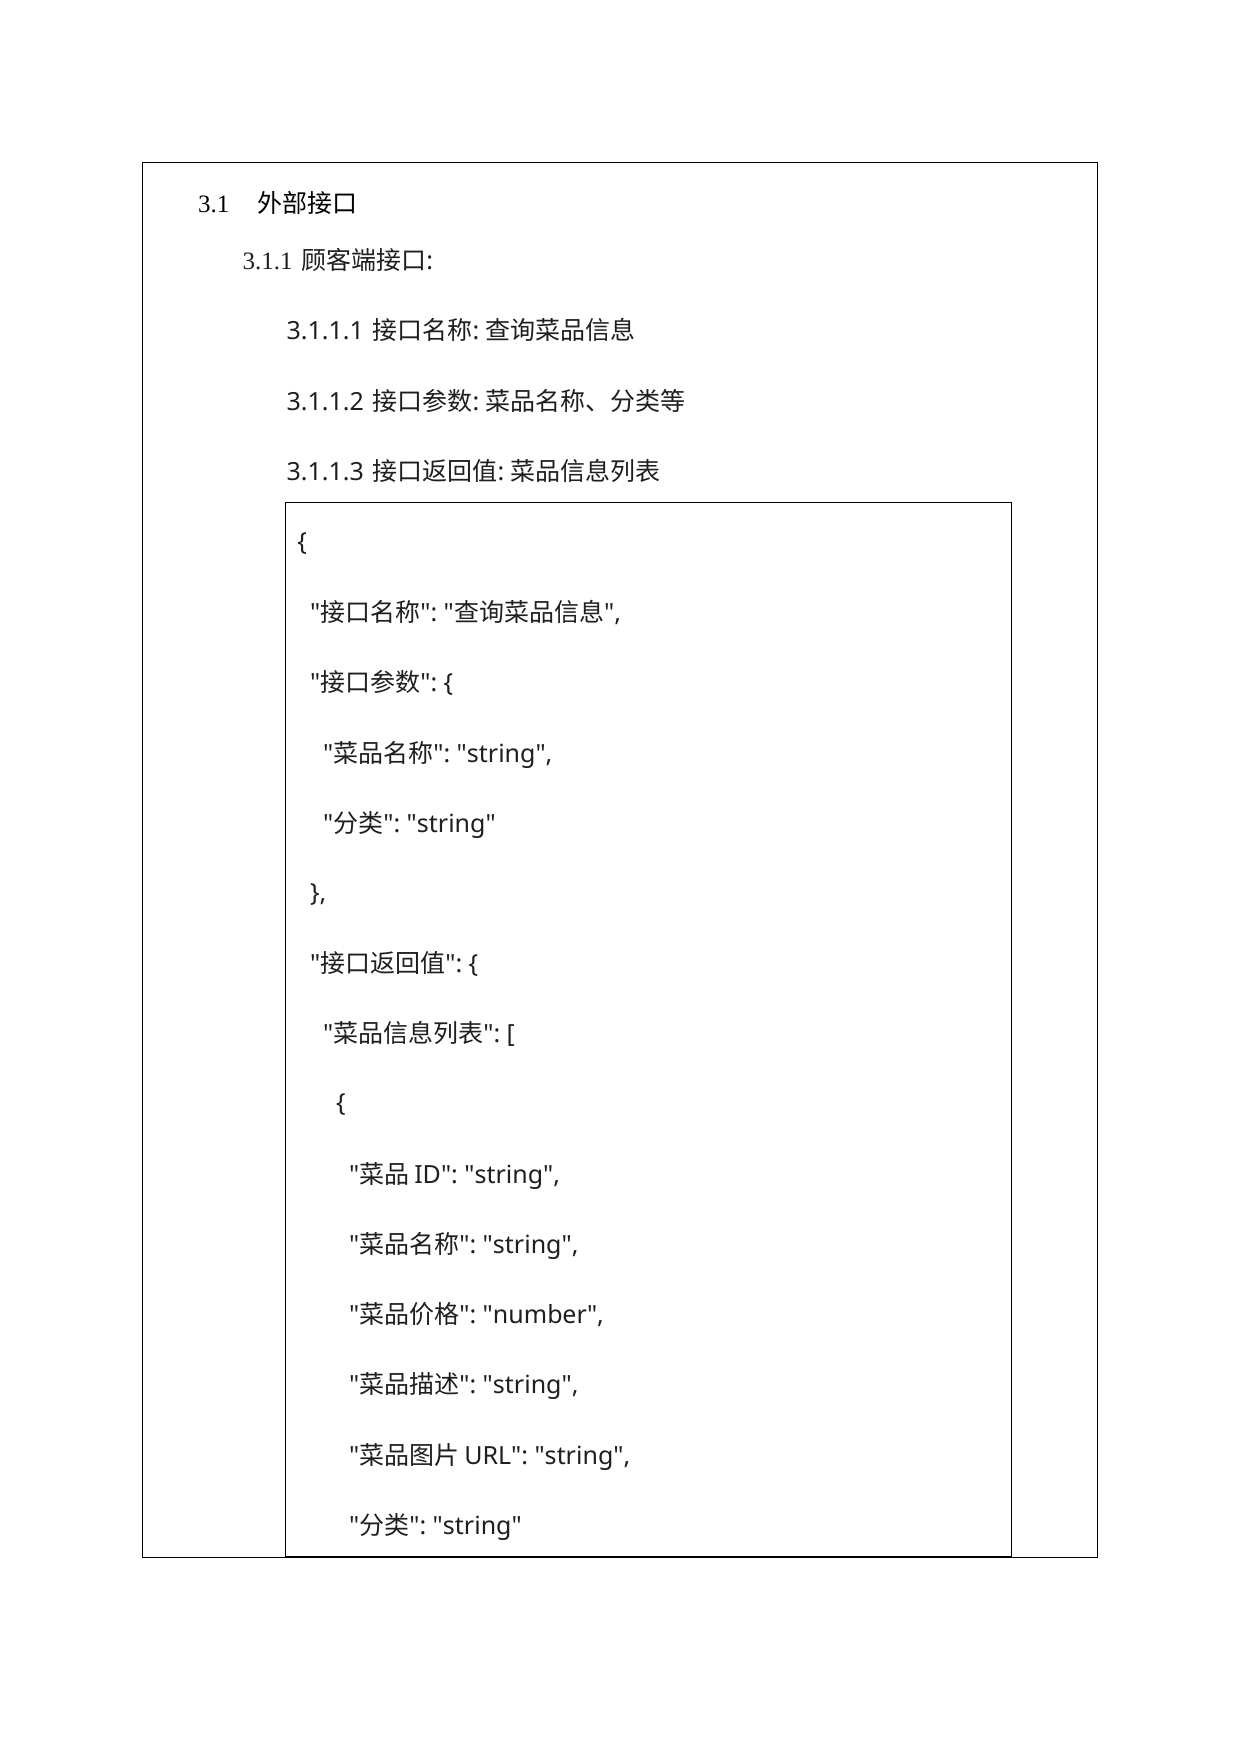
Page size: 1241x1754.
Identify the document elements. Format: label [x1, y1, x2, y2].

table_header [143, 163, 1097, 1557]
